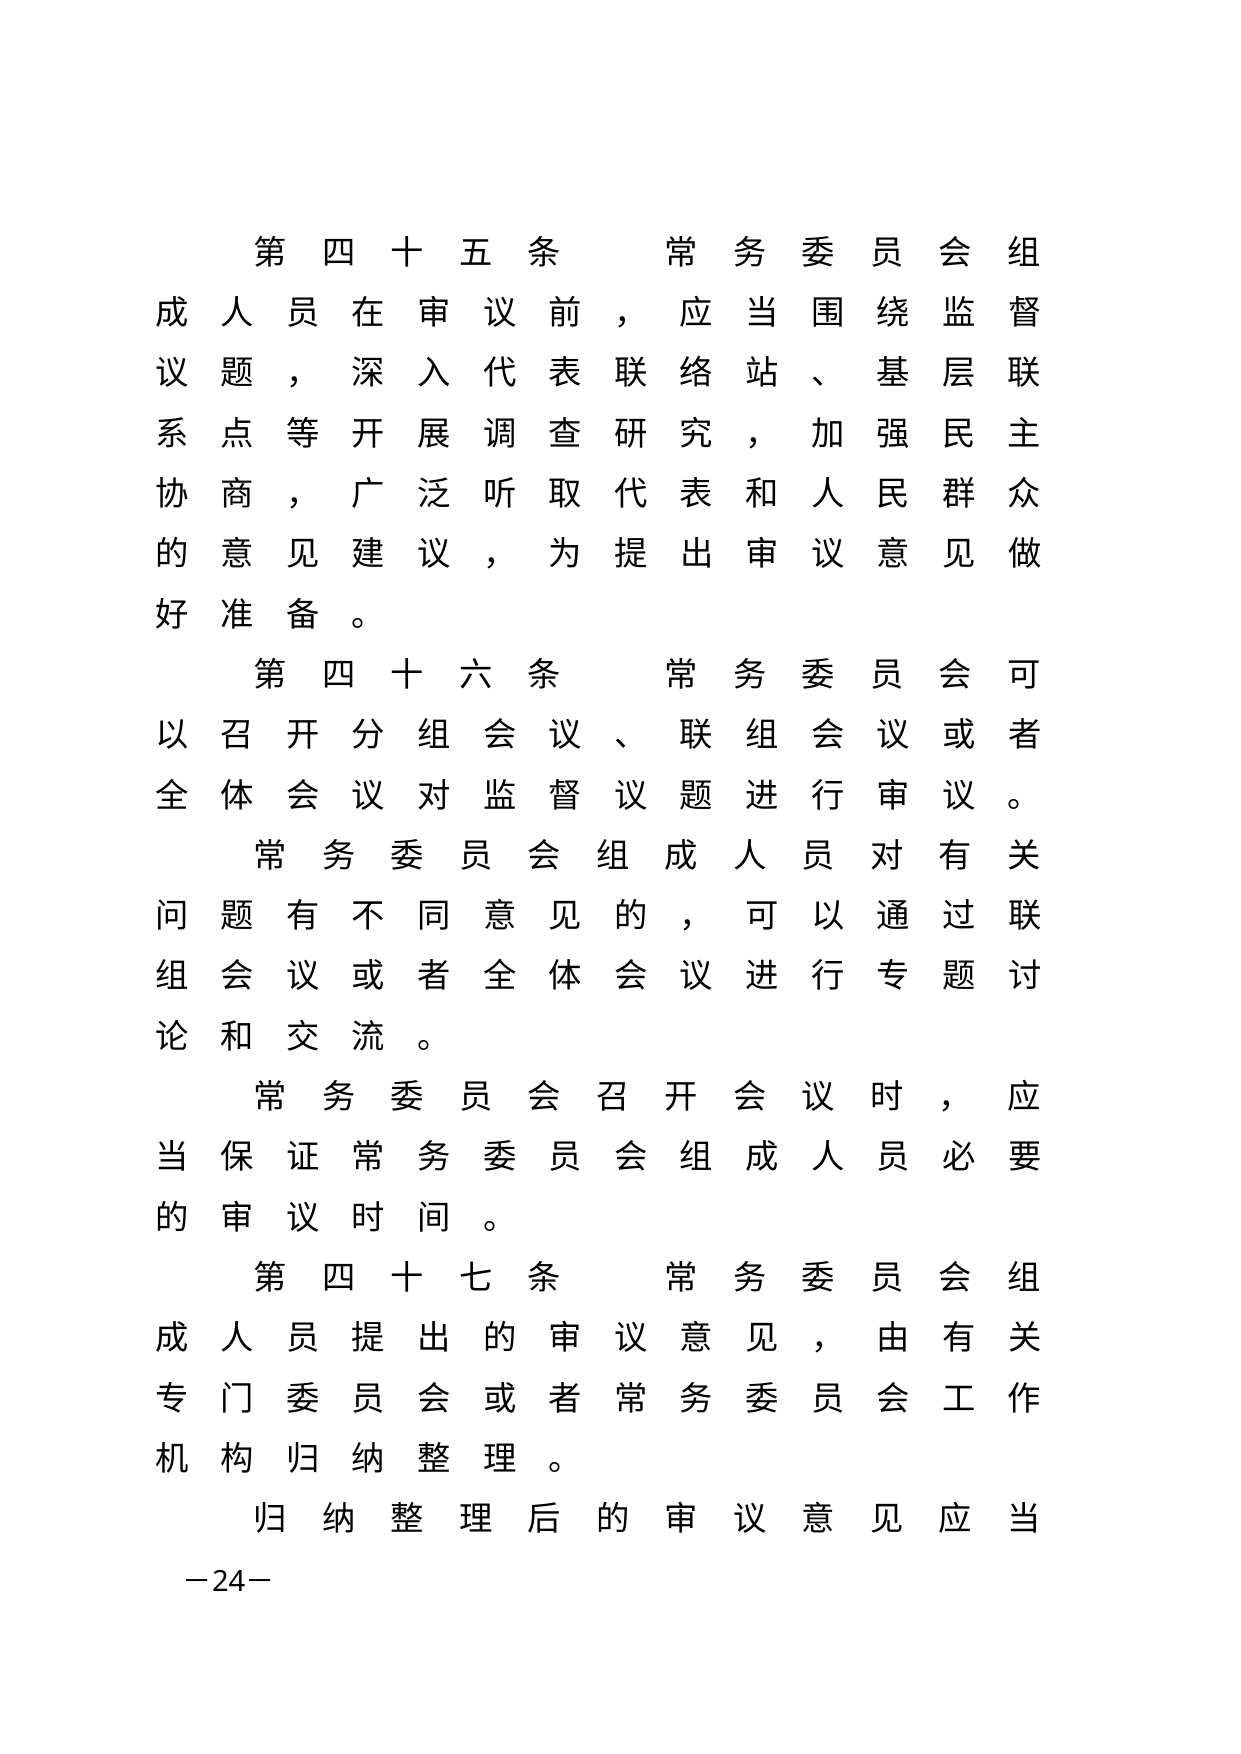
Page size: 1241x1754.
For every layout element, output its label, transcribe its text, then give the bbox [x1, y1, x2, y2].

text 归纳整理后的审议意见应当全面、准确反映常务委员会组成人员的意见，并可以附整改问题清单。 [155, 1486, 1073, 1546]
text 常务委员会组成人员对有关问题有不同意见的，可以通过联组会议或者全体会议进行专题讨论和交流。 [155, 823, 1073, 1064]
text 第四十五条 常务委员会组成人员在审议前，应当围绕监督议题，深入代表联络站、基层联系点等开展调查研究，加强民主协商，广泛听取代表和人民群众的意见建议，为提出审议意见做好准备。 [155, 219, 1073, 642]
text 常务委员会召开会议时，应当保证常务委员会组成人员必要的审议时间。 [155, 1064, 1073, 1245]
text 第四十七条 常务委员会组成人员提出的审议意见，由有关专门委员会或者常务委员会工作机构归纳整理。 [155, 1245, 1073, 1486]
text 第四十六条 常务委员会可以召开分组会议、联组会议或者全体会议对监督议题进行审议。 [155, 642, 1073, 823]
